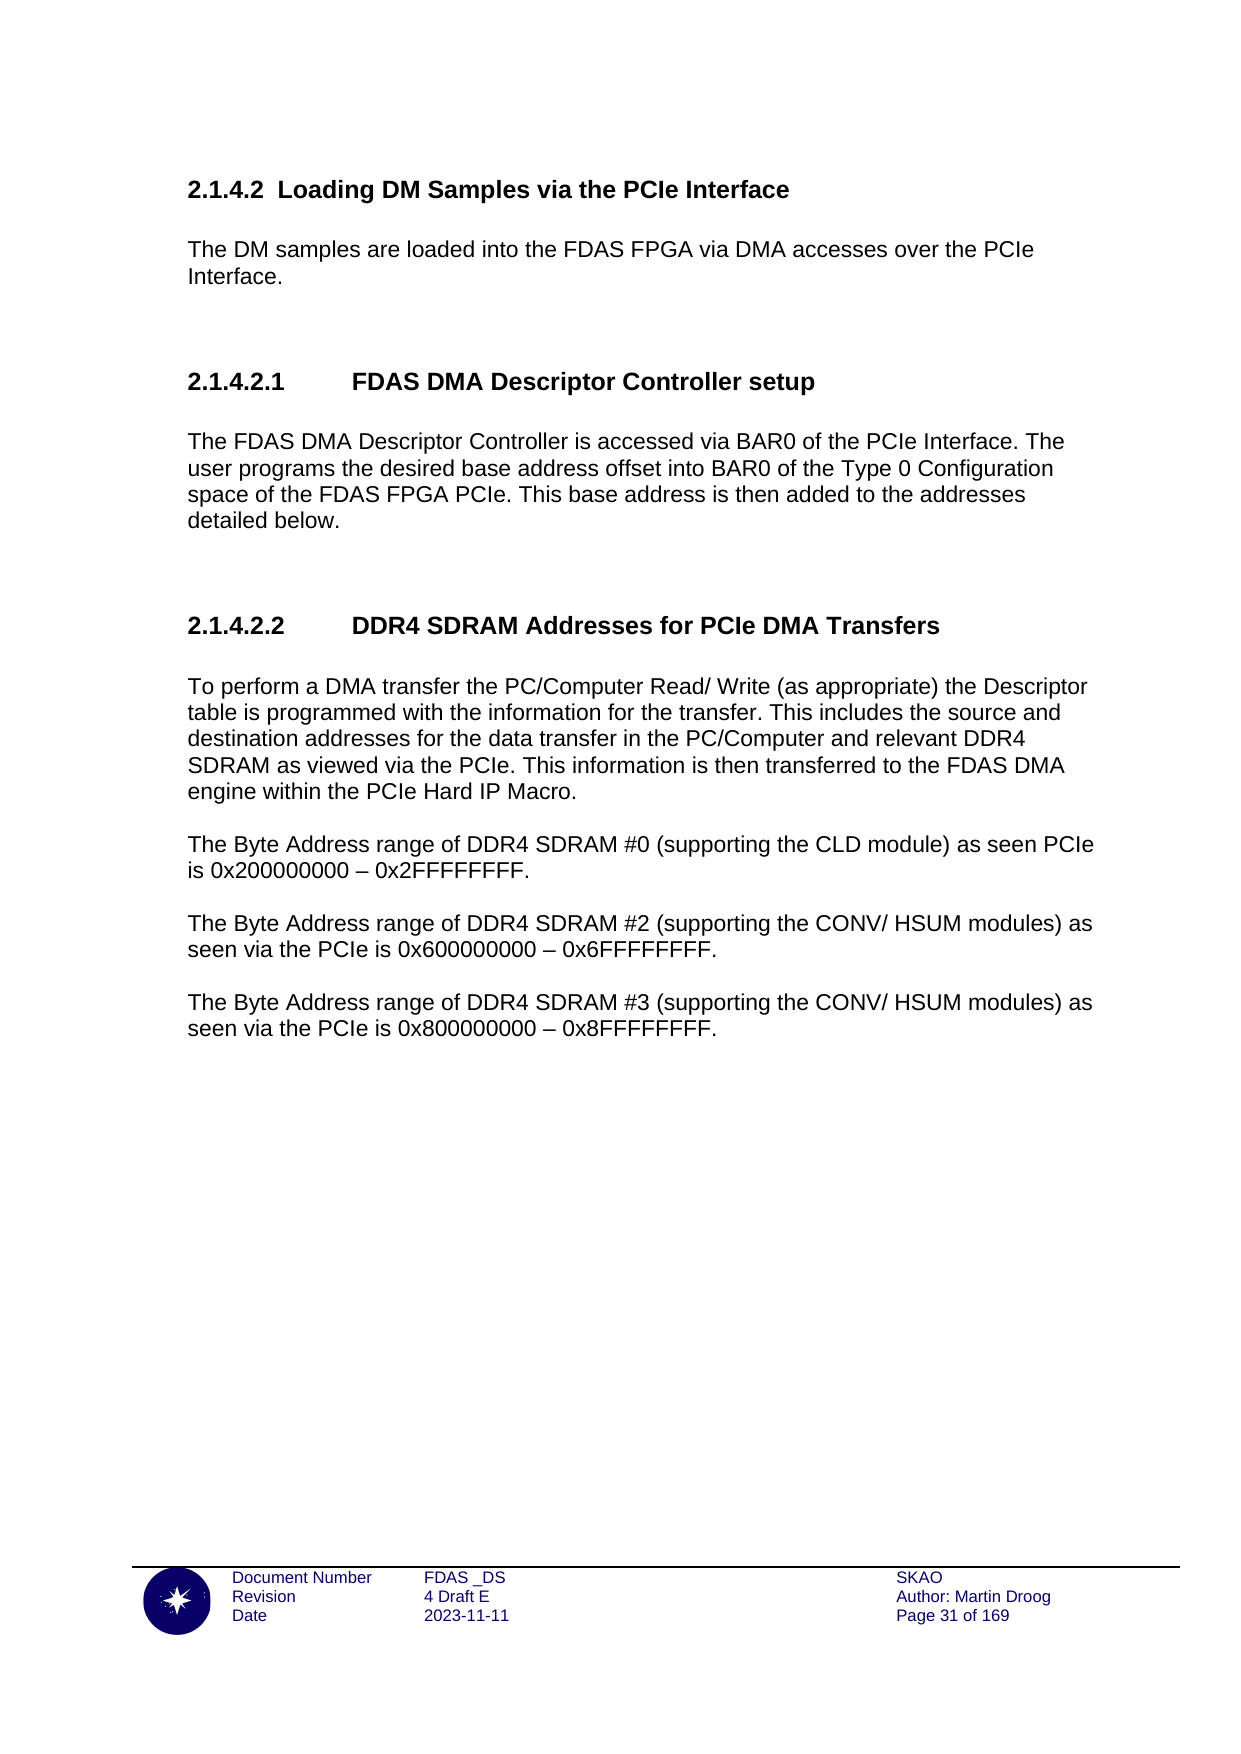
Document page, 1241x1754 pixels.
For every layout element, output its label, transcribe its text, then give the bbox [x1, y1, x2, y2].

text The FDAS DMA Descriptor Controller is accessed via BAR0 of the PCIe Interface. The user programs the desired base address offset into BAR0 of the Type 0 Configuration space of the FDAS FPGA PCIe. This base address is then added to the addresses detailed below. [187, 428, 1107, 533]
picture [143, 1567, 211, 1635]
text The Byte Address range of DDR4 SDRAM #0 (supporting the CLD module) as seen PCIe is 0x200000000 – 0x2FFFFFFFF. [187, 831, 1107, 883]
text The Byte Address range of DDR4 SDRAM #2 (supporting the CONV/ HSUM modules) as seen via the PCIe is 0x600000000 – 0x6FFFFFFFF. [187, 910, 1107, 962]
subtitle DDR4 SDRAM Addresses for PCIe DMA Transfers [187, 611, 1107, 640]
text The Byte Address range of DDR4 SDRAM #3 (supporting the CONV/ HSUM modules) as seen via the PCIe is 0x800000000 – 0x8FFFFFFFF. [187, 989, 1107, 1042]
subtitle Loading DM Samples via the PCIe Interface [187, 175, 1107, 204]
text To perform a DMA transfer the PC/Computer Read/ Write (as appropriate) the Descriptor table is programmed with the information for the transfer. This includes the source and destination addresses for the data transfer in the PC/Computer and relevant DDR4 SDRAM as viewed via the PCIe. This information is then transferred to the FDAS DMA engine within the PCIe Hard IP Macro. [187, 673, 1107, 804]
subtitle FDAS DMA Descriptor Controller setup [187, 367, 1107, 396]
text The DM samples are loaded into the FDAS FPGA via DMA accesses over the PCIe Interface. [187, 236, 1107, 289]
